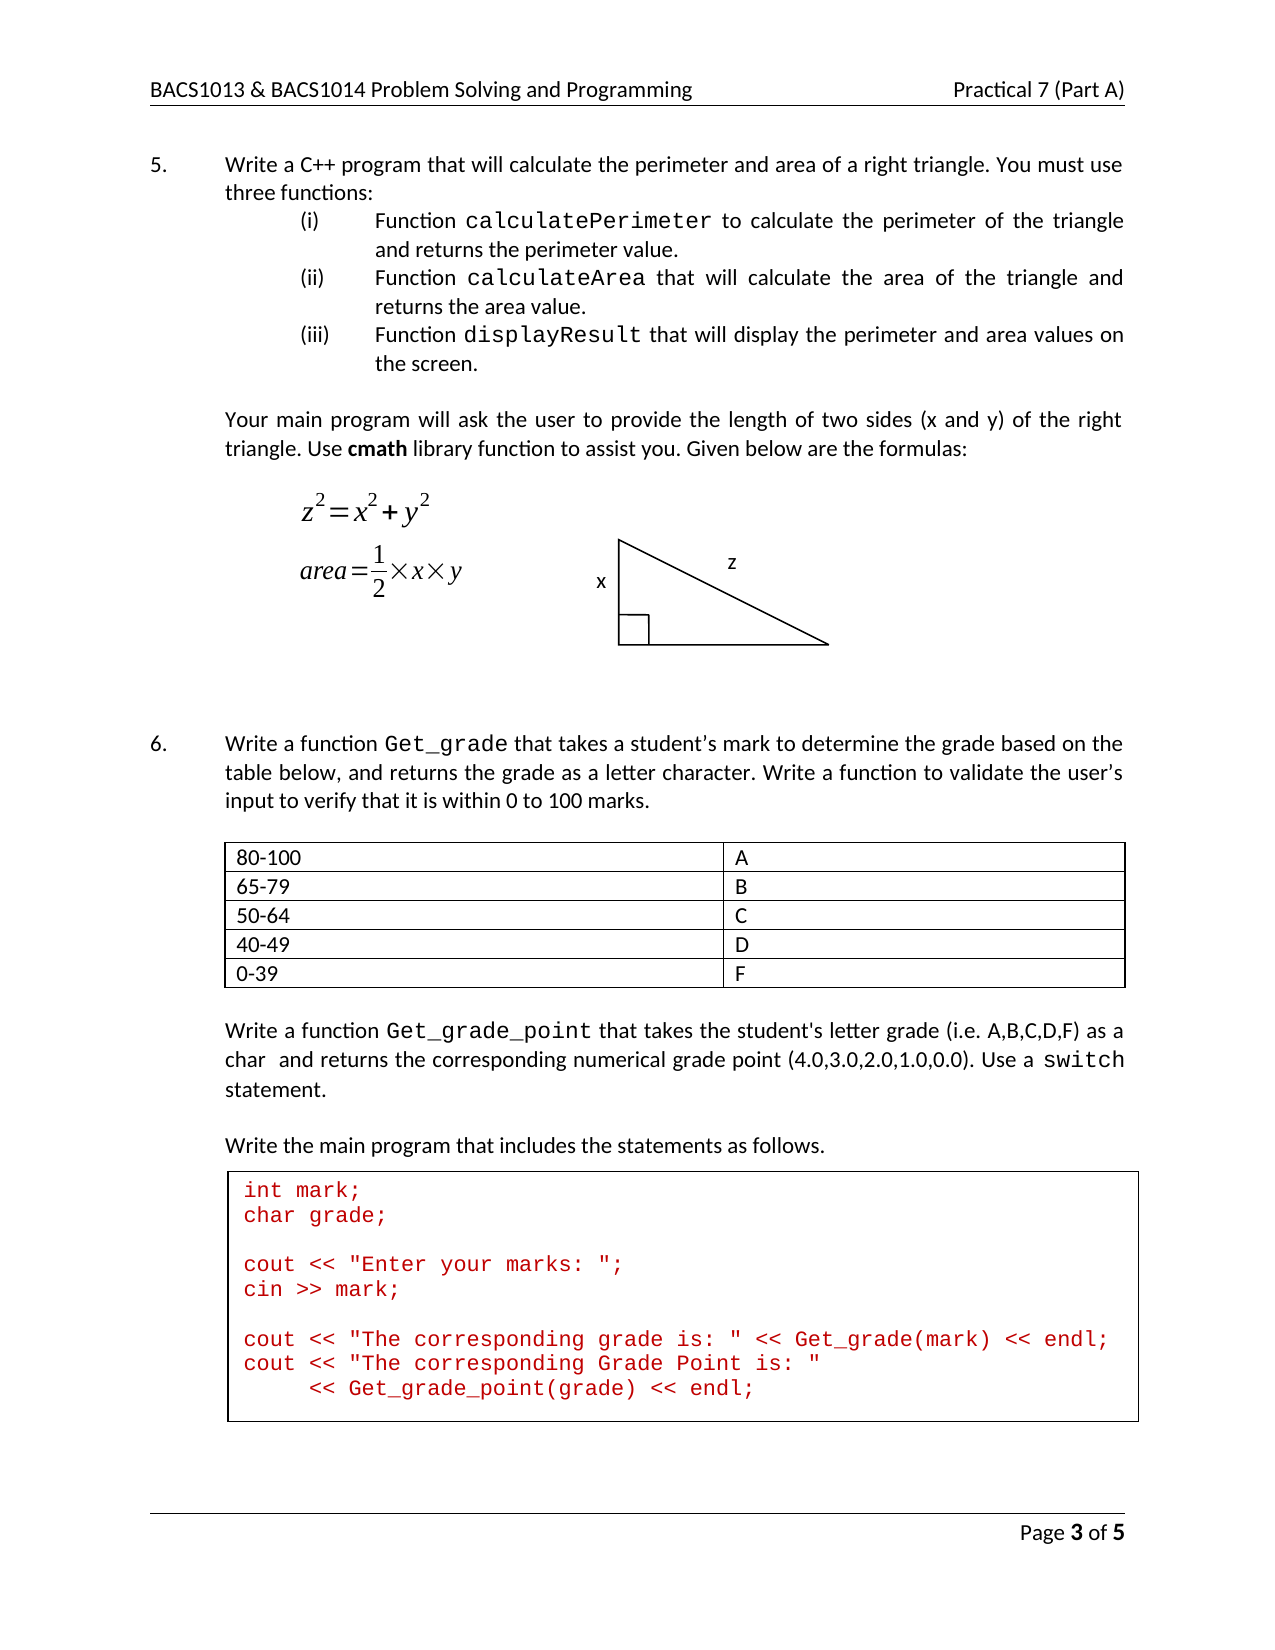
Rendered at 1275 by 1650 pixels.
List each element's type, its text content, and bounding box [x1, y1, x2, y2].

text Write the main program that includes the statements as follows. [225, 1131, 1125, 1159]
table_header A [724, 843, 1124, 871]
table_header 80-100 [226, 843, 723, 871]
table_cell C [724, 901, 1124, 929]
table_cell F [724, 959, 1124, 987]
table_cell B [724, 872, 1124, 900]
table_cell 65-79 [226, 872, 723, 900]
list Write a function Get_grade that takes a student’s mark to determine the grade based on the table below, and returns the grade as a letter character. Write a function to validate the user’s input to verify that it is within 0 to 100 marks. [150, 729, 1125, 814]
table_cell 50-64 [226, 901, 723, 929]
list Function calculatePerimeter to calculate the perimeter of the triangle and returns the perimeter value. [300, 206, 1125, 263]
table_cell 0-39 [226, 959, 723, 987]
list Write a C++ program that will calculate the perimeter and area of a right triangle. You must use three functions: [150, 150, 1125, 206]
text Your main program will ask the user to provide the length of two sides (x and y) of the right triangle. Use cmath library function to assist you. Given below are the formulas: [225, 406, 1125, 462]
list Function calculateArea that will calculate the area of the triangle and returns the area value. [300, 263, 1125, 320]
list Function displayResult that will display the perimeter and area values on the screen. [300, 320, 1125, 378]
table_cell D [724, 930, 1124, 958]
table_cell 40-49 [226, 930, 723, 958]
text Write a function Get_grade_point that takes the student's letter grade (i.e. A,B,C,D,F) as a char and returns the corresponding numerical grade point (4.0,3.0,2.0,1.0,0.0). Use a switch statement. [225, 1016, 1125, 1103]
